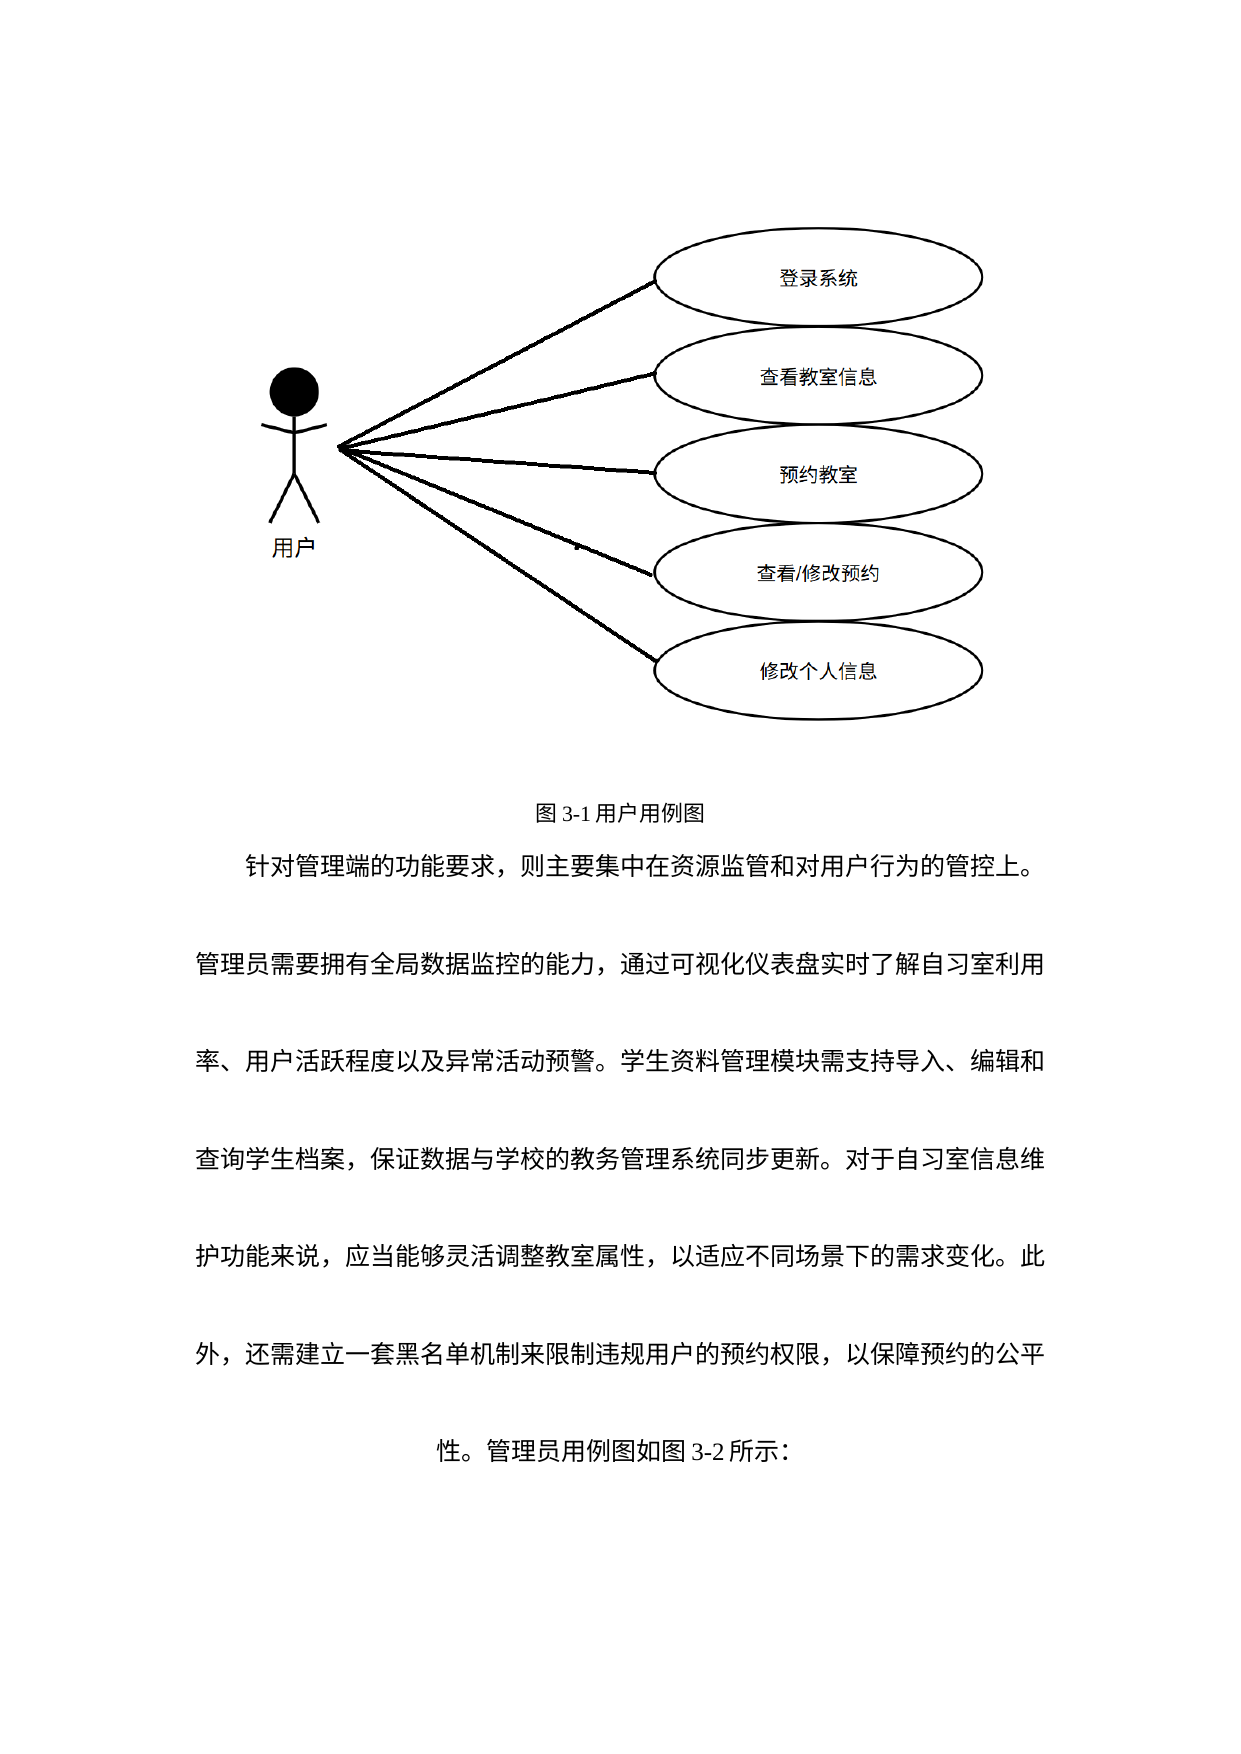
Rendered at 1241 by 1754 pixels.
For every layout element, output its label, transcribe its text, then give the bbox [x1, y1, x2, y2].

picture [187, 162, 1052, 756]
text 图3-1用户用例图 [187, 795, 1053, 828]
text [187, 832, 1053, 1482]
